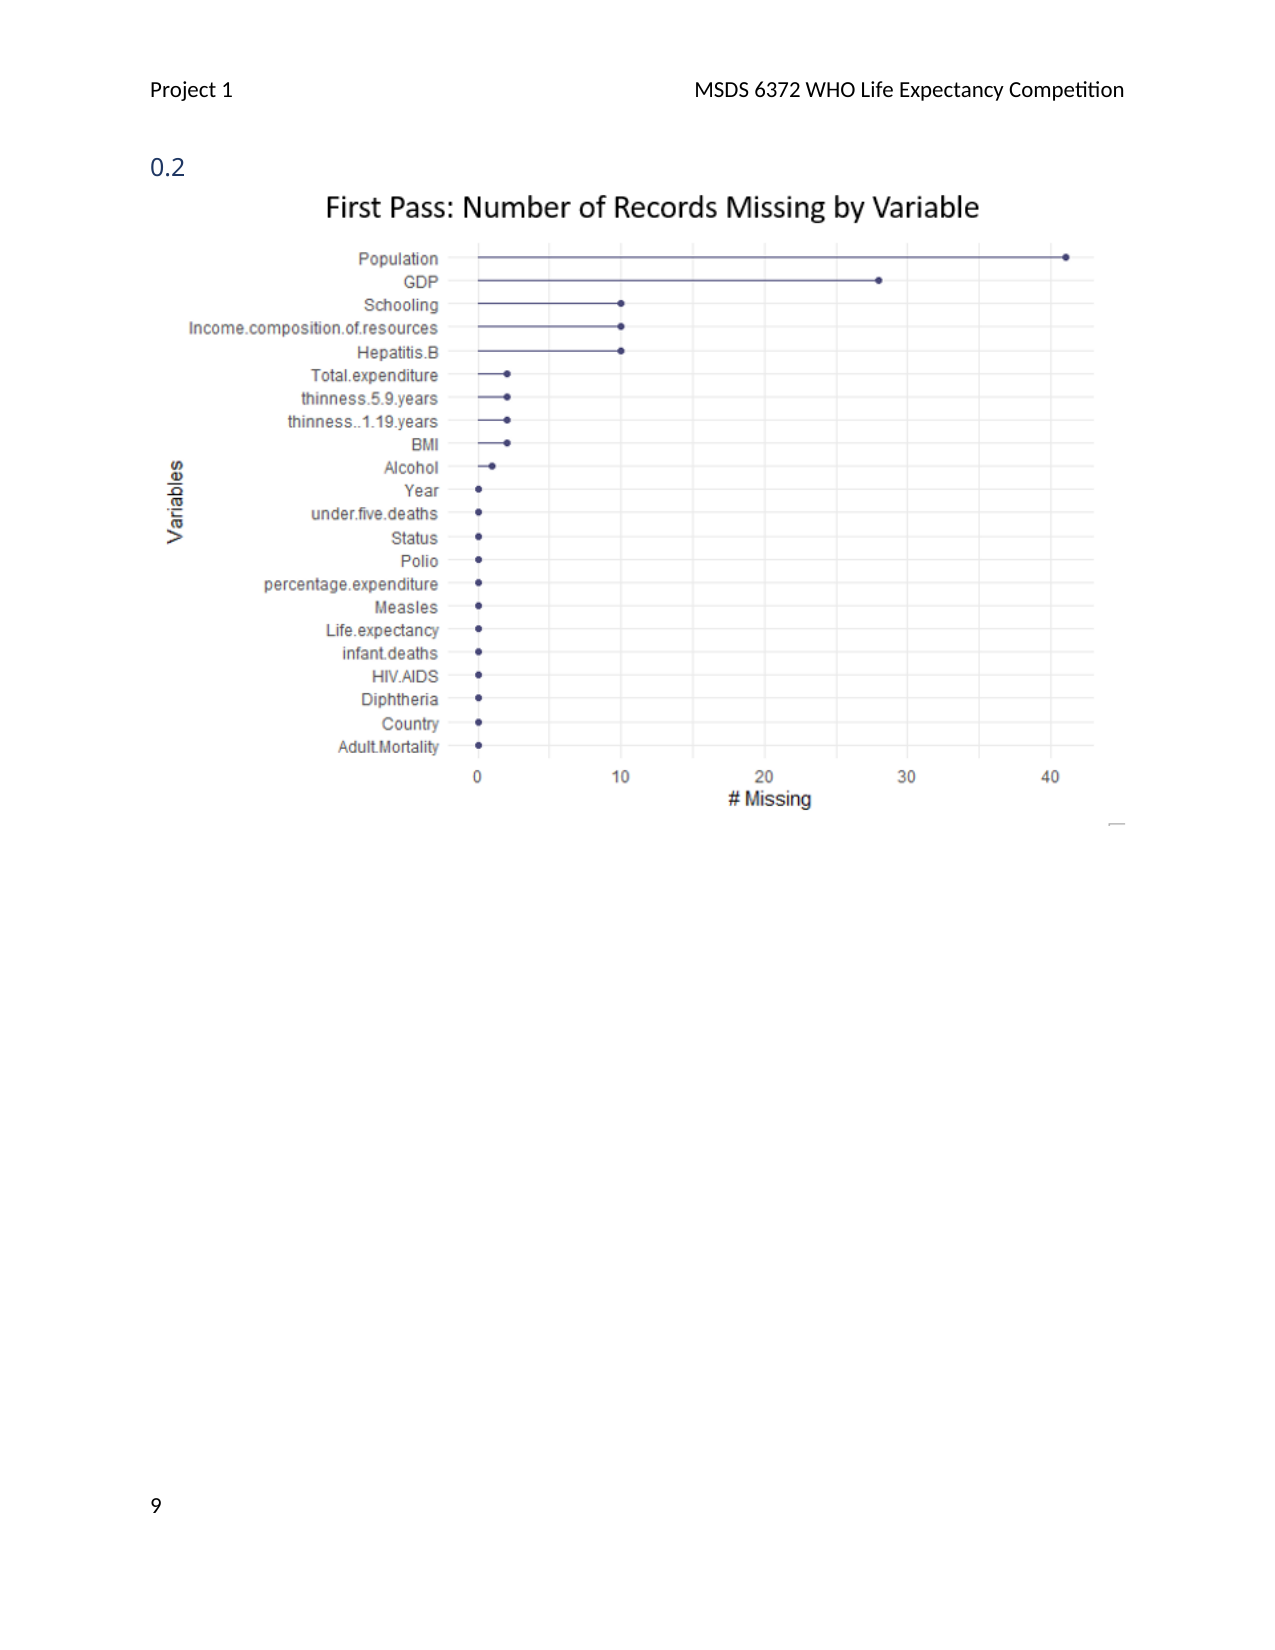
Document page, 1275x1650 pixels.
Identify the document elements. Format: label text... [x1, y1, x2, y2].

subtitle 0.2 [150, 150, 1125, 184]
picture [150, 186, 1125, 826]
